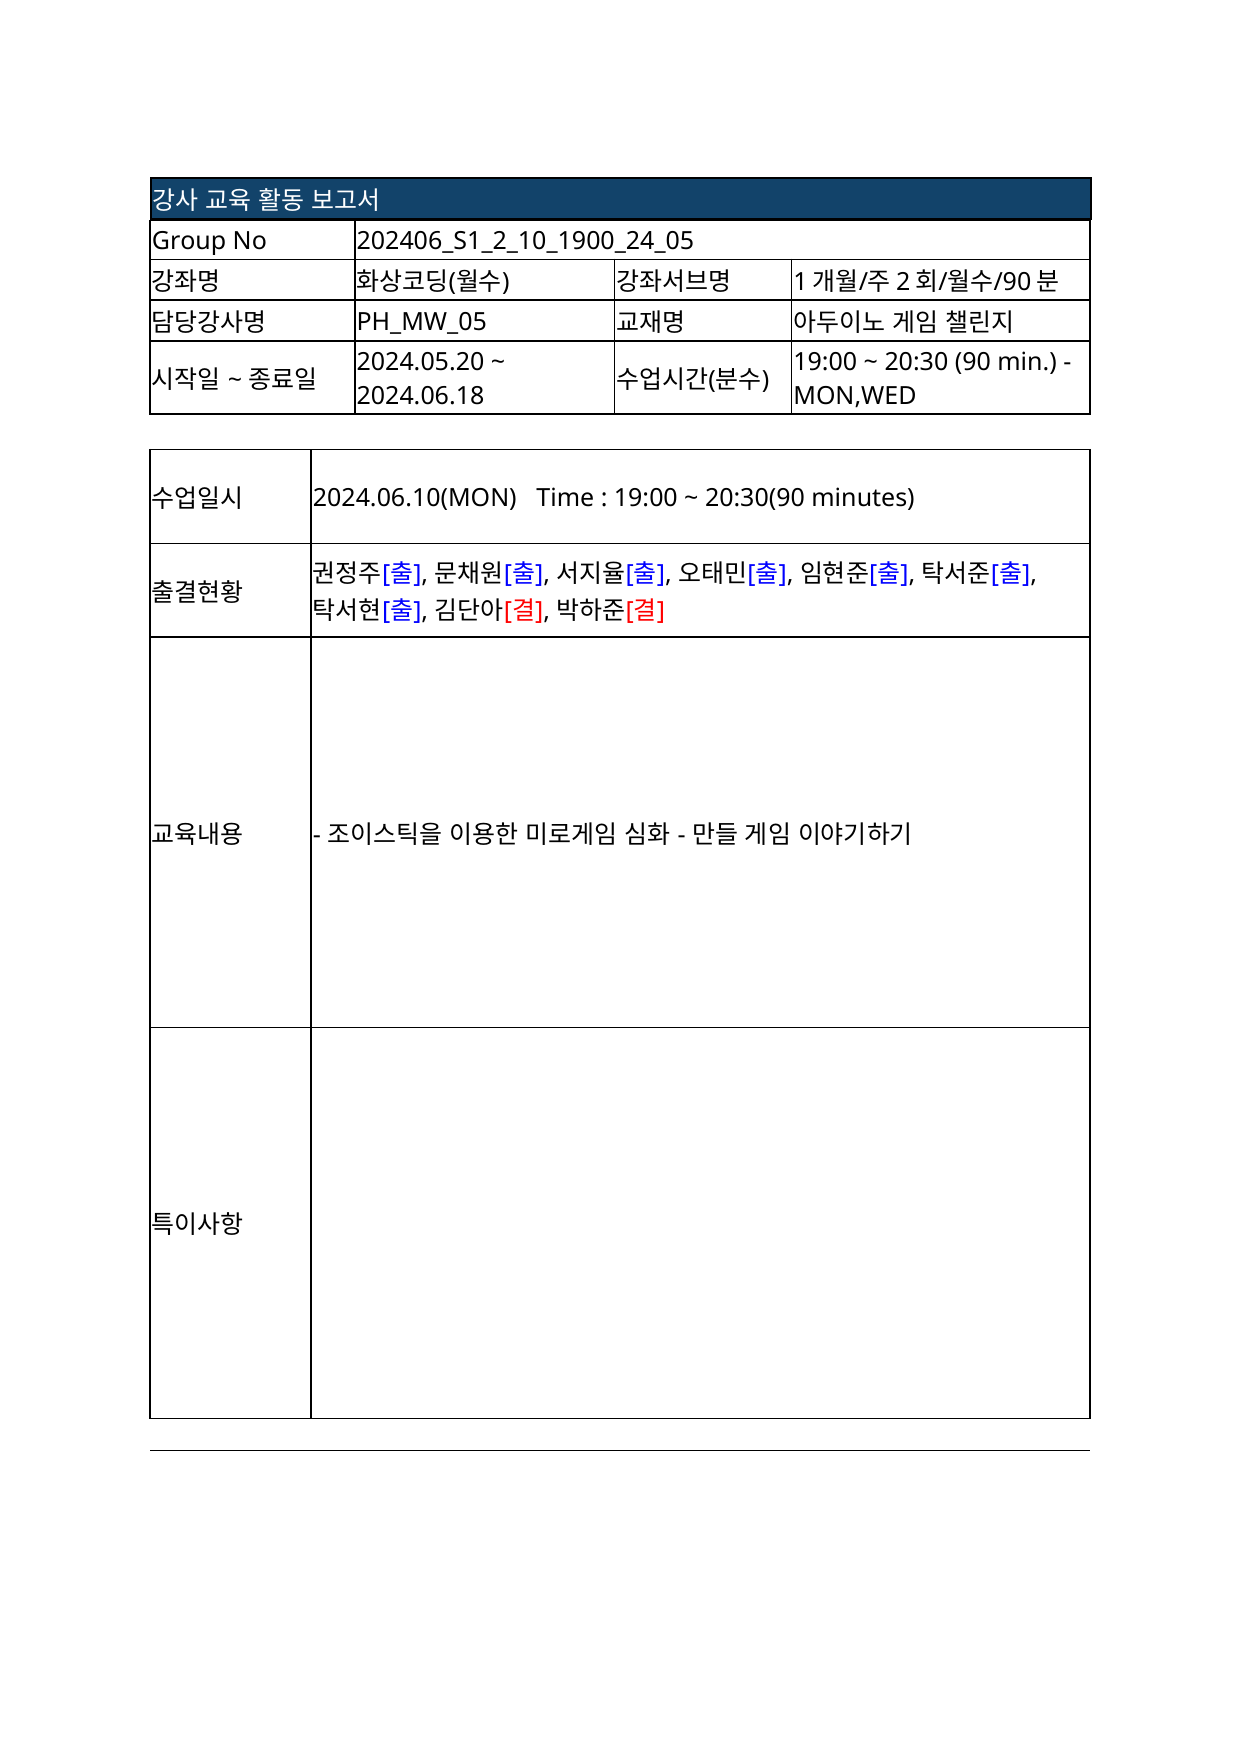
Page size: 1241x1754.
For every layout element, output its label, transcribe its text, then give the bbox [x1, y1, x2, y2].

table_cell 화상코딩(월수) [356, 260, 614, 299]
table_cell 19:00 ~ 20:30 (90 min.) - MON,WED [792, 342, 1089, 413]
table_header 2024.06.10(MON) Time : 19:00 ~ 20:30(90 minutes) [312, 450, 1089, 542]
table_cell 담당강사명 [151, 301, 354, 340]
table_cell - 조이스틱을 이용한 미로게임 심화 - 만들 게임 이야기하기 [312, 638, 1089, 1027]
table_cell 강좌명 [151, 260, 354, 299]
table_cell 출결현황 [151, 544, 310, 636]
table_cell 1개월/주2회/월수/90분 [792, 260, 1089, 299]
table_cell 강좌서브명 [615, 260, 791, 299]
table_cell [312, 1028, 1089, 1417]
table_cell PH_MW_05 [356, 301, 614, 340]
table_cell 수업시간(분수) [615, 342, 791, 413]
table_header Group No [151, 221, 354, 258]
table_cell 아두이노 게임 챌린지 [792, 301, 1089, 340]
table_cell 시작일 ~ 종료일 [151, 342, 354, 413]
table_header 수업일시 [151, 450, 310, 542]
table_header 202406_S1_2_10_1900_24_05 [356, 221, 1089, 258]
table_cell 권정주[출], 문채원[출], 서지율[출], 오태민[출], 임현준[출], 탁서준[출], 탁서현[출], 김단아[결], 박하준[결] [312, 544, 1089, 636]
table_cell 교재명 [615, 301, 791, 340]
table_cell 2024.05.20 ~ 2024.06.18 [356, 342, 614, 413]
table_cell 교육내용 [151, 638, 310, 1027]
table_header 강사 교육 활동 보고서 [152, 179, 1090, 218]
table_cell 특이사항 [151, 1028, 310, 1417]
